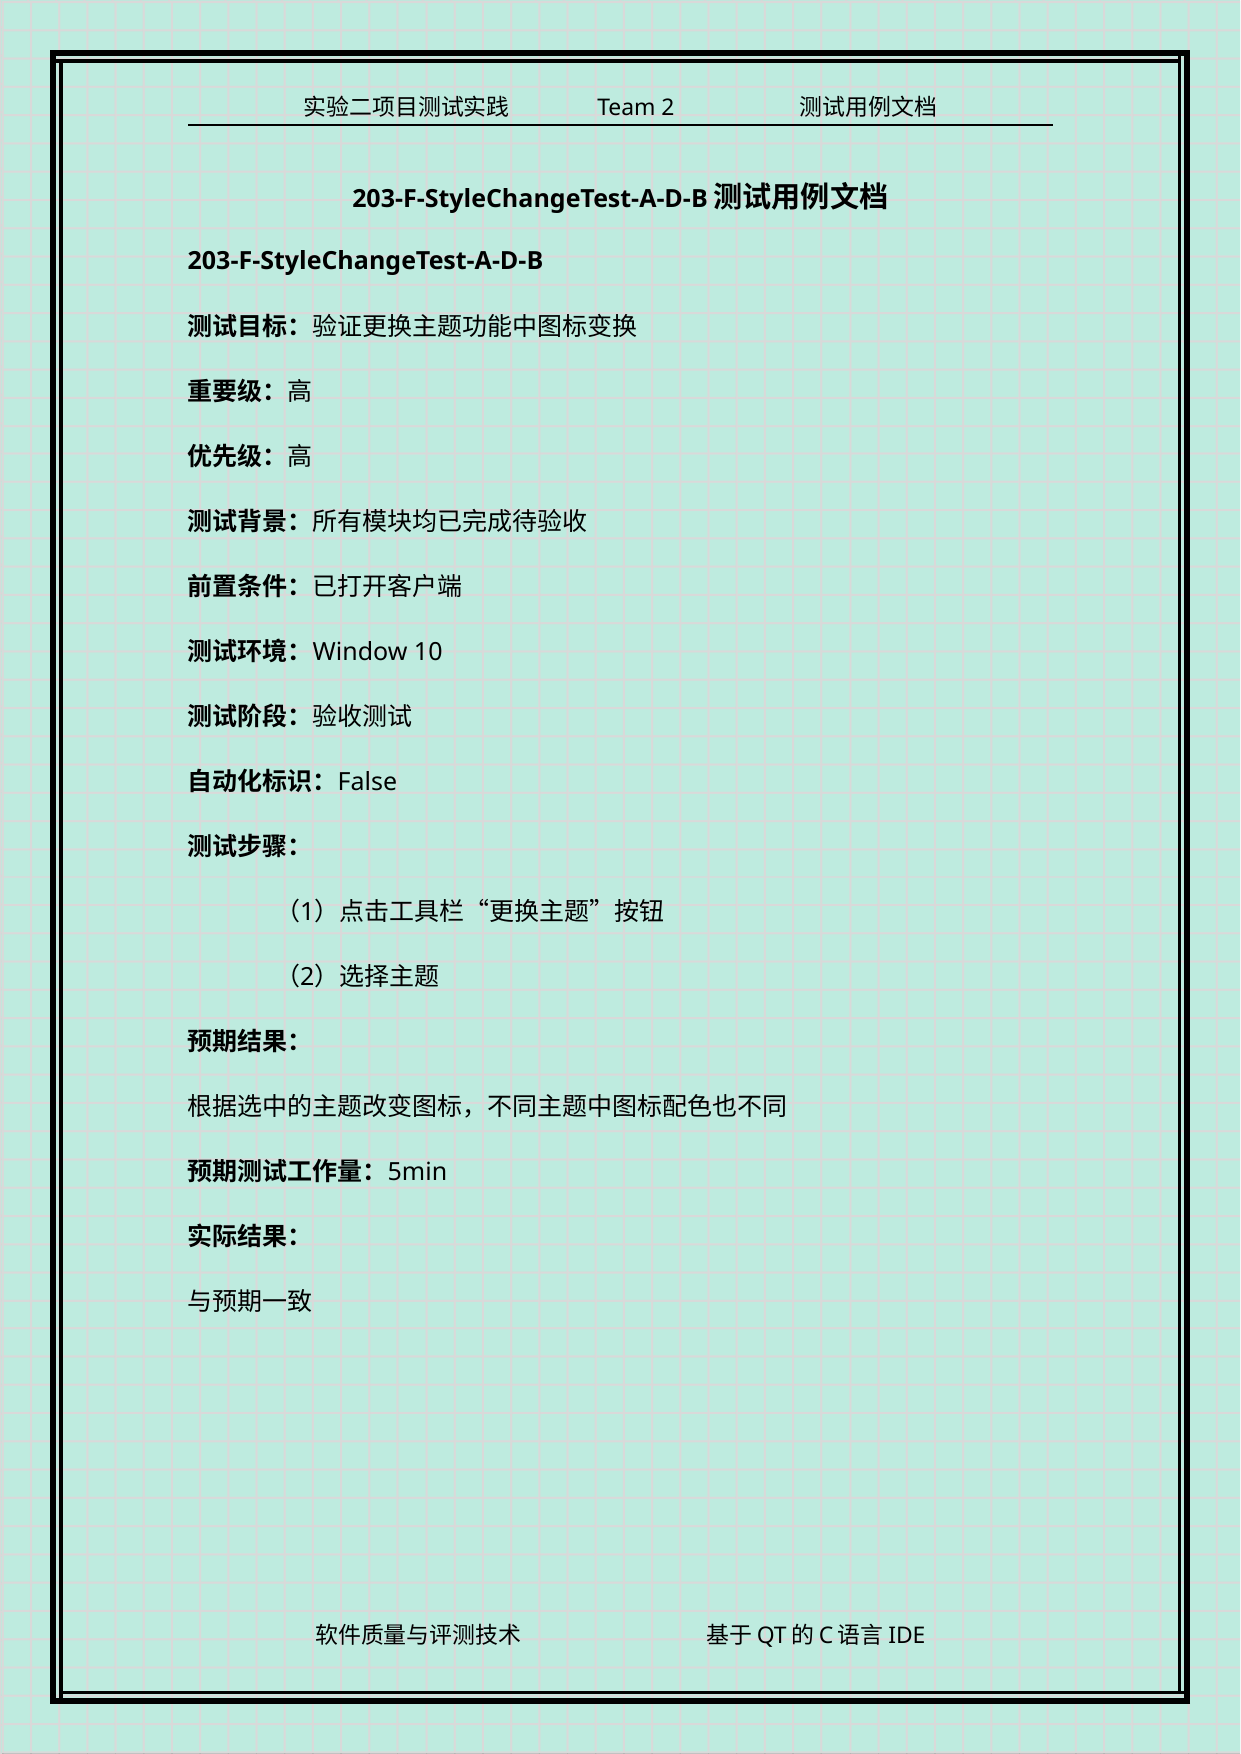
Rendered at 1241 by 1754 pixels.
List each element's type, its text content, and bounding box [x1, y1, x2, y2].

text 测试步骤： [187, 812, 1053, 877]
text 203-F-StyleChangeTest-A-D-B [187, 227, 1053, 292]
text 实际结果： [187, 1202, 1053, 1267]
text 测试目标：验证更换主题功能中图标变换 [187, 292, 1053, 357]
text 自动化标识：False [187, 747, 1053, 812]
list （1）点击工具栏“更换主题”按钮 [231, 877, 1053, 942]
text 测试环境：Window 10 [187, 617, 1053, 682]
text 优先级：高 [187, 422, 1053, 487]
text 预期测试工作量：5min [187, 1137, 1053, 1202]
text 测试阶段：验收测试 [187, 682, 1053, 747]
text 根据选中的主题改变图标，不同主题中图标配色也不同 [187, 1072, 1053, 1137]
text 与预期一致 [187, 1267, 1053, 1332]
text 前置条件：已打开客户端 [187, 552, 1053, 617]
picture [0, 0, 1241, 1754]
text 203-F-StyleChangeTest-A-D-B测试用例文档 [187, 162, 1053, 227]
text 预期结果： [187, 1007, 1053, 1072]
list （2）选择主题 [231, 942, 1053, 1007]
text 重要级：高 [187, 357, 1053, 422]
text 测试背景：所有模块均已完成待验收 [187, 487, 1053, 552]
